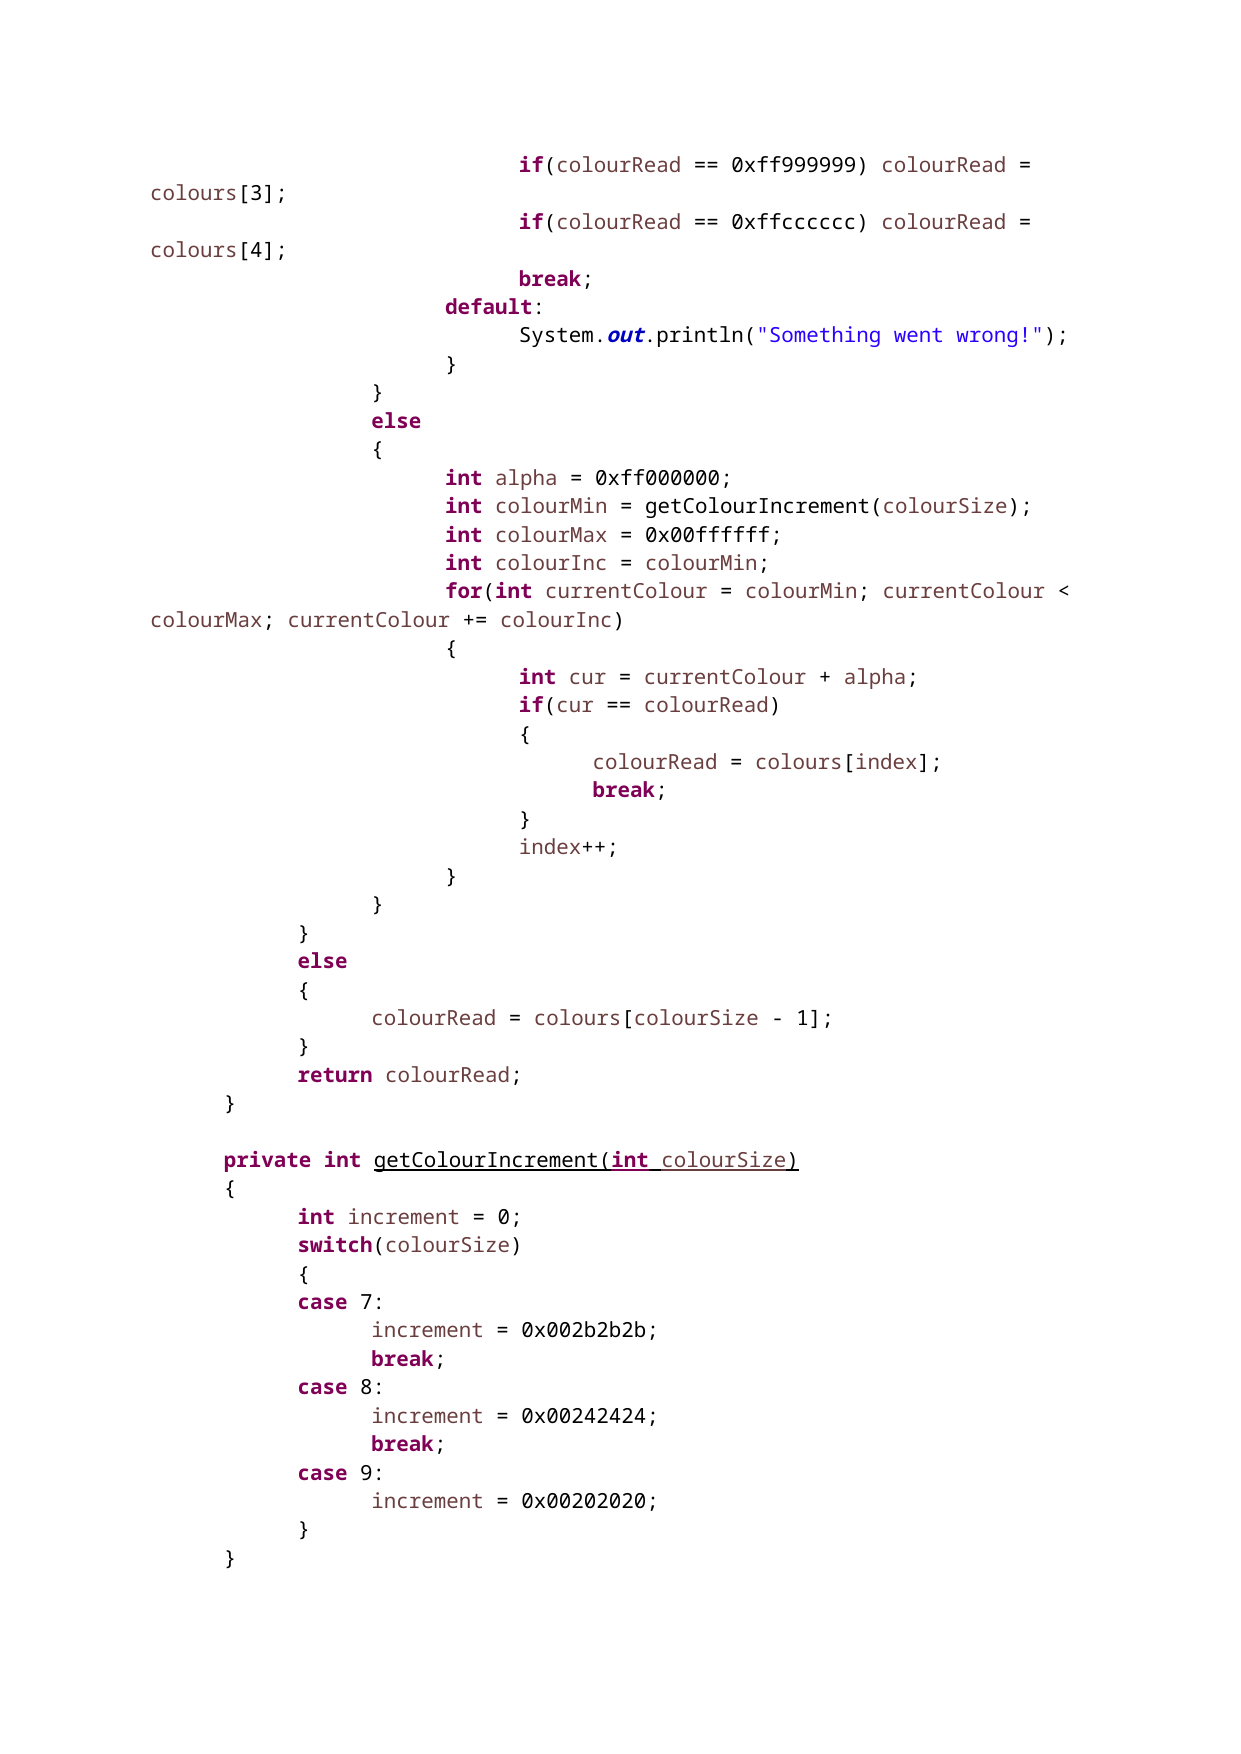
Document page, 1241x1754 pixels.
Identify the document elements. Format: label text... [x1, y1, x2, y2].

text colourRead = colours[index]; [150, 747, 1090, 776]
text int increment = 0; [150, 1202, 1090, 1230]
text for(int currentColour = colourMin; currentColour < colourMax; currentColour += colourInc) [150, 577, 1090, 633]
text int colourInc = colourMin; [150, 548, 1090, 577]
text case 7: [150, 1287, 1090, 1316]
text switch(colourSize) [150, 1230, 1090, 1259]
text int colourMax = 0x00ffffff; [150, 520, 1090, 548]
text colourRead = colours[colourSize - 1]; [150, 1003, 1090, 1032]
text } [150, 1514, 1090, 1543]
text } [150, 1088, 1090, 1117]
text { [150, 975, 1090, 1003]
text { [150, 633, 1090, 662]
text increment = 0x00202020; [150, 1486, 1090, 1514]
text } [150, 1543, 1090, 1571]
text int cur = currentColour + alpha; [150, 662, 1090, 690]
text break; [150, 1344, 1090, 1372]
text else [150, 946, 1090, 975]
text System.out.println("Something went wrong!"); [150, 321, 1090, 349]
text { [150, 1173, 1090, 1202]
text index++; [150, 832, 1090, 861]
text else [150, 406, 1090, 434]
text break; [150, 776, 1090, 804]
text { [150, 719, 1090, 747]
text return colourRead; [150, 1060, 1090, 1088]
text case 8: [150, 1372, 1090, 1401]
text } [150, 918, 1090, 946]
text increment = 0x00242424; [150, 1401, 1090, 1429]
text private int getColourIncrement(int colourSize) [150, 1145, 1090, 1173]
text if(colourRead == 0xff999999) colourRead = colours[3]; [150, 150, 1090, 207]
text } [150, 861, 1090, 889]
text } [150, 804, 1090, 832]
text int alpha = 0xff000000; [150, 463, 1090, 491]
text default: [150, 292, 1090, 321]
text if(colourRead == 0xffcccccc) colourRead = colours[4]; [150, 207, 1090, 264]
text { [150, 434, 1090, 463]
text } [150, 889, 1090, 918]
text { [150, 1259, 1090, 1287]
text } [150, 1032, 1090, 1060]
text } [150, 377, 1090, 406]
text break; [150, 1429, 1090, 1458]
text break; [150, 264, 1090, 292]
text case 9: [150, 1458, 1090, 1486]
text increment = 0x002b2b2b; [150, 1316, 1090, 1344]
text int colourMin = getColourIncrement(colourSize); [150, 491, 1090, 520]
text if(cur == colourRead) [150, 690, 1090, 719]
text } [150, 349, 1090, 377]
